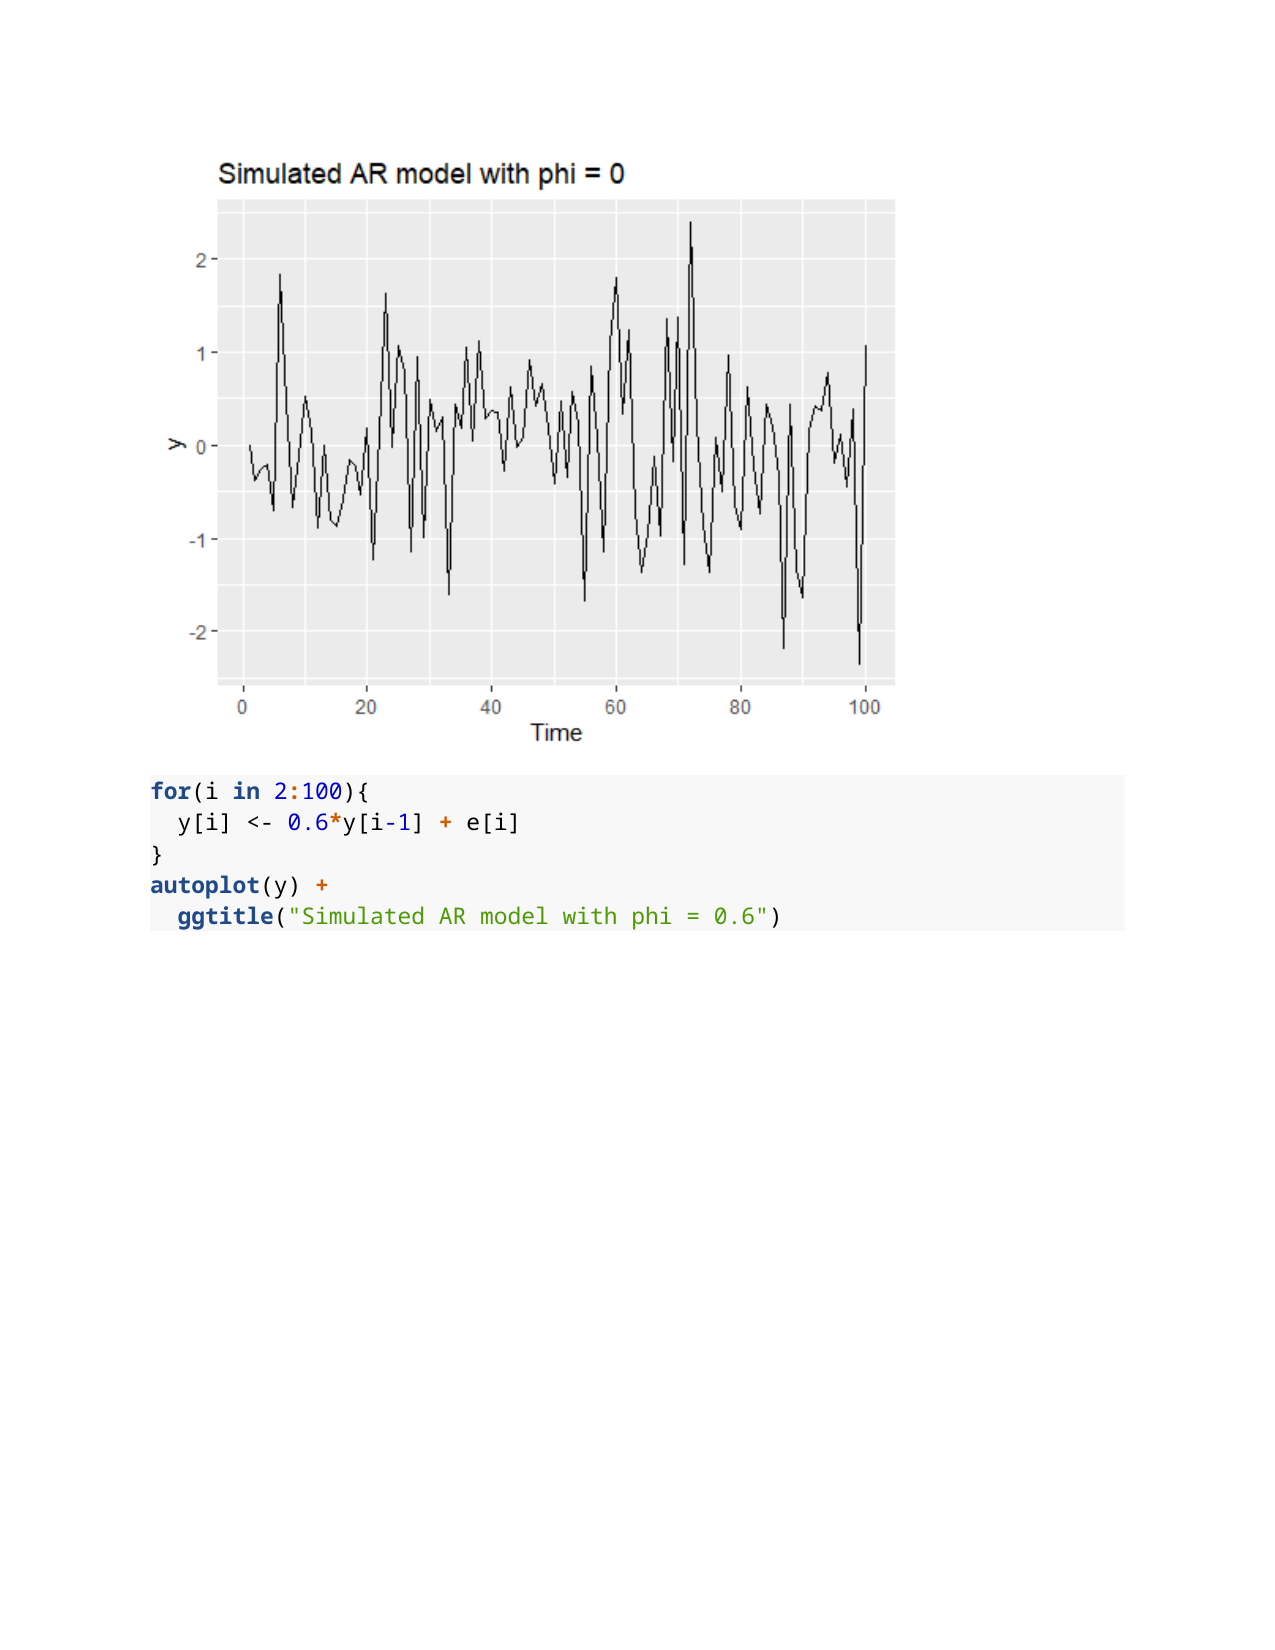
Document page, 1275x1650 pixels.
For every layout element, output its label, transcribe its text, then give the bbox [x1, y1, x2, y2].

picture [150, 150, 908, 757]
text for(i in 2:100){ y[i] <- 0.6*y[i-1] + e[i] } autoplot(y) + ggtitle("Simulated AR model with phi = 0.6") [164, 775, 1125, 931]
